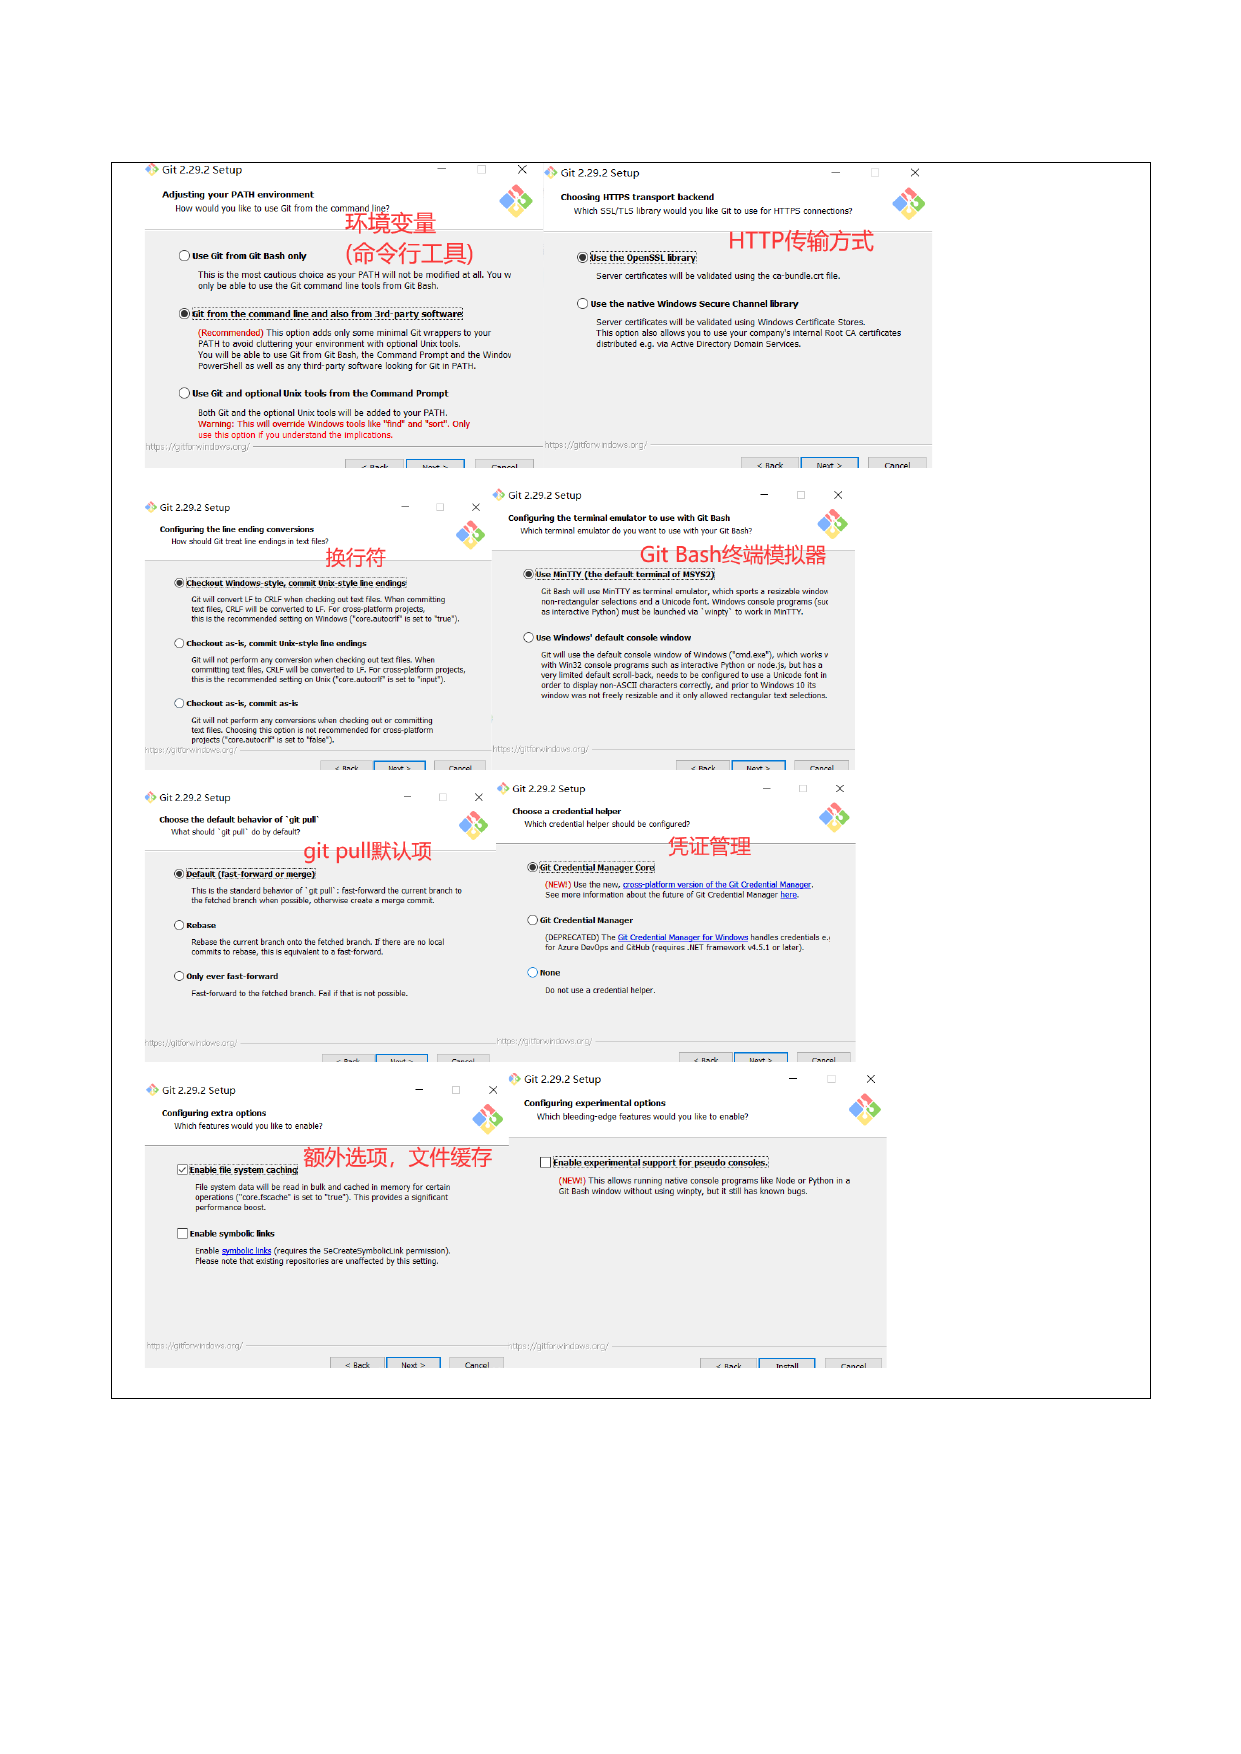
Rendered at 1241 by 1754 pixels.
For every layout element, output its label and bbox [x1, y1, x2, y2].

picture [144, 1073, 887, 1368]
picture [144, 163, 933, 468]
picture [144, 780, 856, 1062]
picture [144, 488, 855, 770]
table_cell [112, 163, 1150, 1398]
